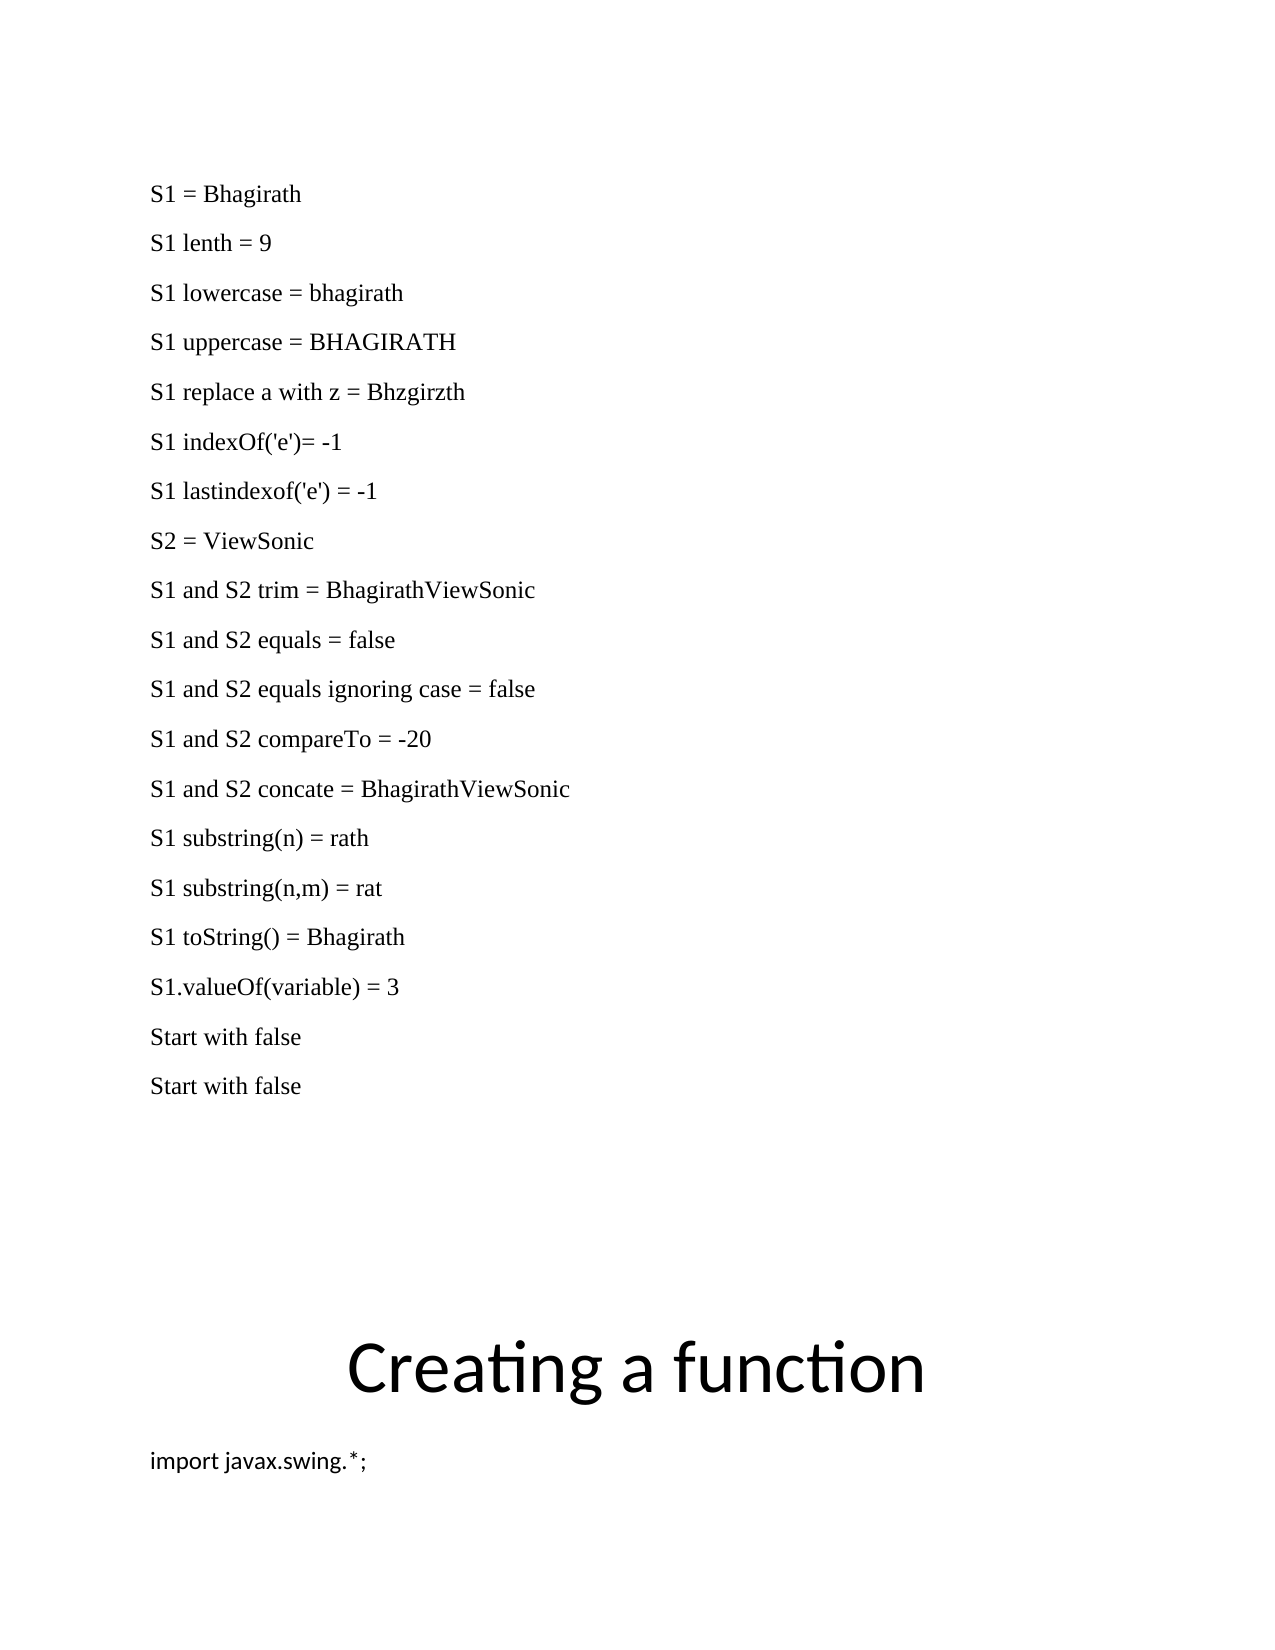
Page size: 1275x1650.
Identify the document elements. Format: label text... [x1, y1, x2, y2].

text S1 = Bhagirath [150, 179, 1125, 207]
text S1 substring(n) = rath [150, 823, 1125, 852]
text S1 replace a with z = Bhzgirzth [150, 377, 1125, 406]
text S1 indexOf('e')= -1 [150, 427, 1125, 455]
text Creating a function [150, 1319, 1125, 1411]
text S1 toString() = Bhagirath [150, 922, 1125, 951]
text Start with false [150, 1071, 1125, 1100]
text S1 substring(n,m) = rat [150, 873, 1125, 902]
text S1 lastindexof('e') = -1 [150, 476, 1125, 505]
text S1.valueOf(variable) = 3 [150, 972, 1125, 1001]
text S1 uppercase = BHAGIRATH [150, 327, 1125, 356]
text import javax.swing.*; [150, 1445, 1125, 1476]
text S1 and S2 concate = BhagirathViewSonic [150, 774, 1125, 802]
text S1 and S2 trim = BhagirathViewSonic [150, 575, 1125, 604]
text S1 lenth = 9 [150, 228, 1125, 257]
text S2 = ViewSonic [150, 526, 1125, 554]
text S1 and S2 compareTo = -20 [150, 724, 1125, 753]
text S1 lowercase = bhagirath [150, 278, 1125, 307]
text S1 and S2 equals = false [150, 625, 1125, 654]
text Start with false [150, 1022, 1125, 1050]
text S1 and S2 equals ignoring case = false [150, 674, 1125, 703]
